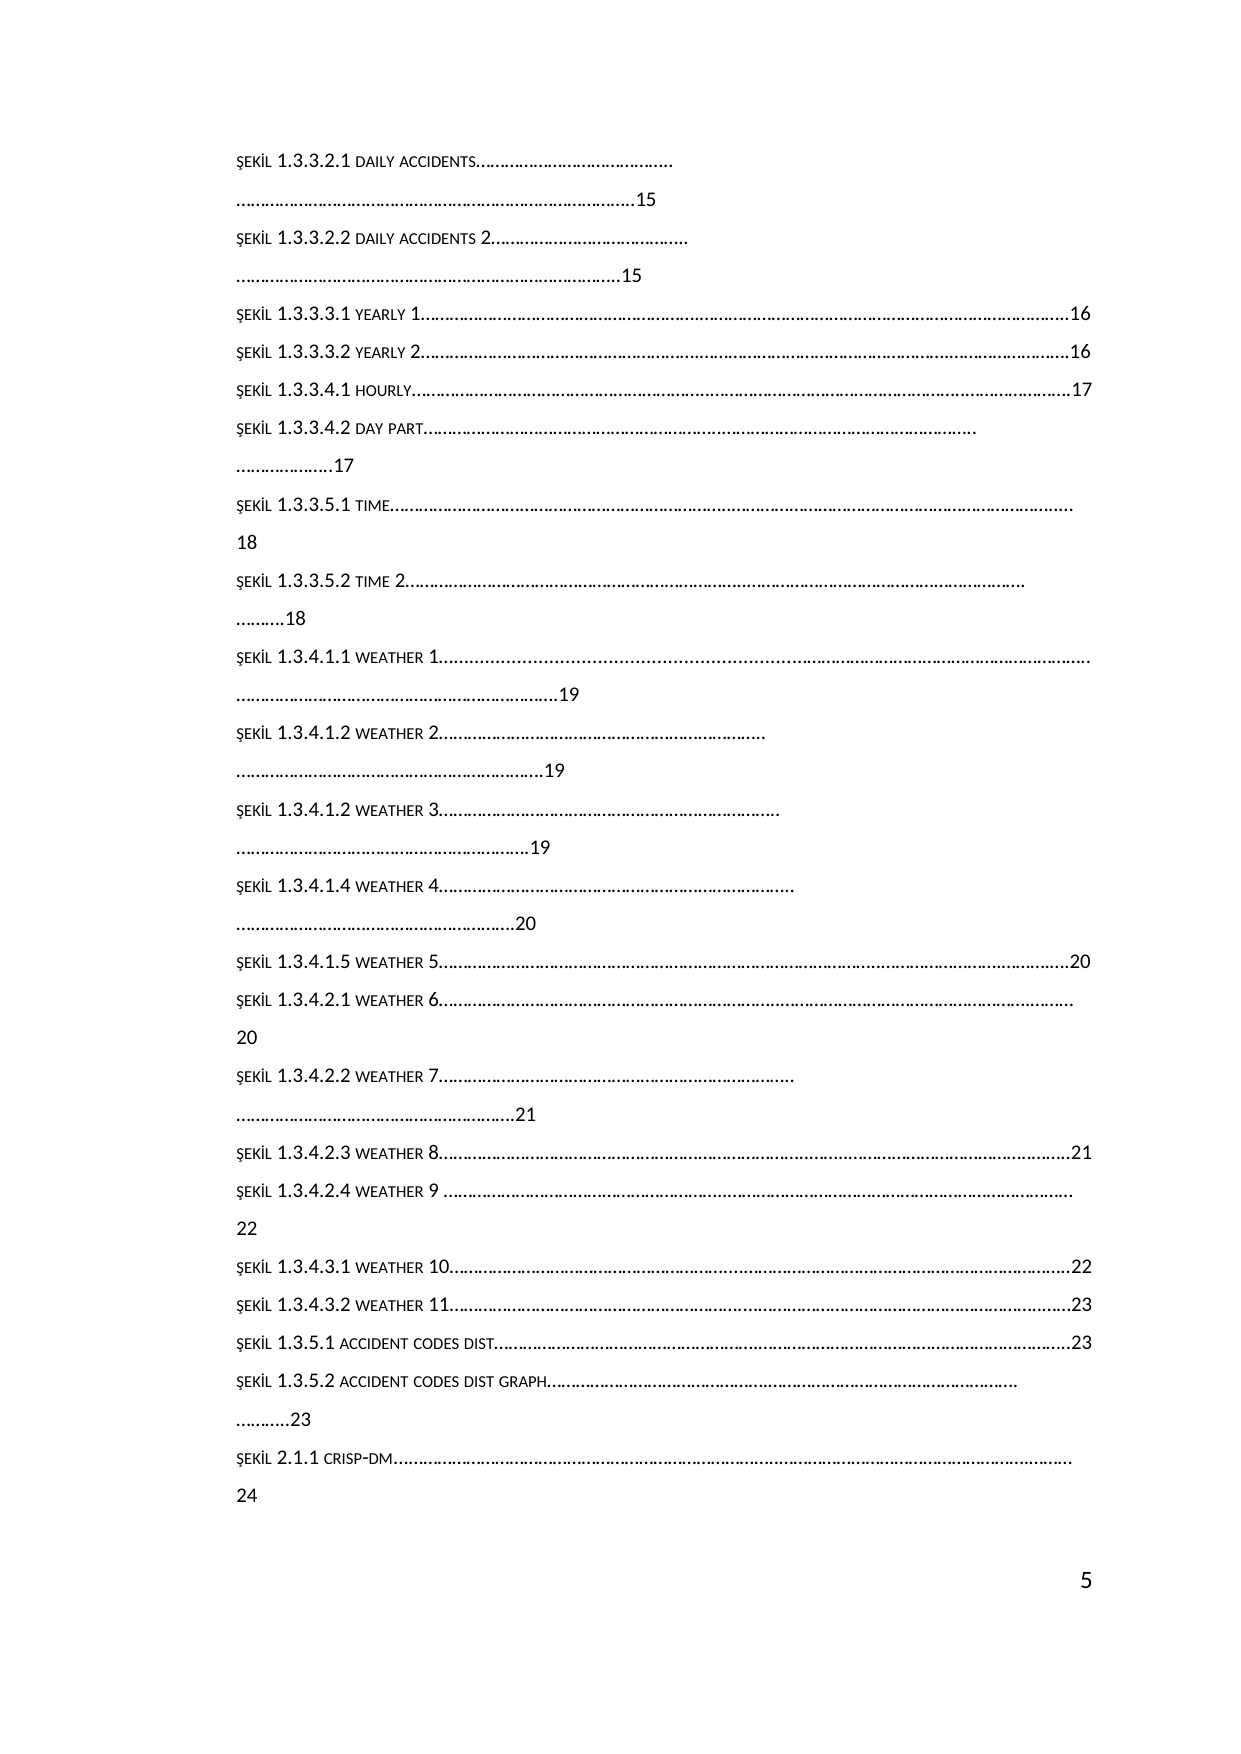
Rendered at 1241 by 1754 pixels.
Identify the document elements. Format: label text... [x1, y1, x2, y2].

text şekil 1.3.4.1.1 weather 1… ……………………………………………………..………………………………………………………….19 [236, 643, 1092, 707]
text şekil 1.3.4.1.5 weather 5………………………………………………………………………………..…………………….……….….20 [236, 948, 1092, 974]
text şekil 1.3.5.1 accıdent codes dıst……………………………………………….………………………………………………………..23 [236, 1329, 1092, 1355]
text şekil 1.3.4.2.2 weather 7………………………………………………………………..………………………………………………….21 [236, 1063, 1092, 1126]
text şekil 1.3.3.5.2 tıme 2……………………………………………………………..………………………………………………….……….18 [236, 567, 1092, 631]
text şekil 1.3.4.2.3 weather 8…………………………………………………………………..……..………………………………..……..21 [236, 1139, 1092, 1164]
text şekil 1.3.4.3.2 weather 11……………………………………………………....…………………………………………………..……23 [236, 1291, 1092, 1317]
text şekil 1.3.3.5.1 tıme……………………………………………………………..…………………………………………………………..…18 [236, 491, 1092, 554]
text şekil 1.3.3.2.1 daıly accıdents…………………………………..………………………………………………………………………..15 [236, 148, 1092, 211]
text şekil 1.3.4.3.1 weather 10…………………………………………………....…………………………………………………………..22 [236, 1253, 1092, 1279]
text şekil 1.3.4.2.1 weather 6……………………………………………………………..…………………………………………….………20 [236, 986, 1092, 1050]
text şekil 1.3.3.3.2 yearly 2………………………………………………….…………………………………………….…………………….16 [236, 338, 1092, 364]
text şekil 1.3.3.2.2 daıly accıdents 2…………………………………..……………………………………………………………………..15 [236, 224, 1092, 287]
text şekil 1.3.4.2.4 weather 9 …………………………………………………..………………………………………………………………22 [236, 1177, 1092, 1241]
text şekil 1.3.3.4.2 day part……………………………………………………..……………………………………………..………………..17 [236, 414, 1092, 478]
text şekil 1.3.4.1.2 weather 3……………………………………………………………..…………………………………………………….19 [236, 796, 1092, 859]
text şekil 1.3.4.1.2 weather 2…………………………………………………………..……………………………………………………….19 [236, 719, 1092, 783]
text şekil 1.3.3.4.1 hourly……………………………………………………..……………………………………………..………………….17 [236, 376, 1092, 402]
text şekil 2.1.1 crısp-dm...…………………………………………………………………..…………………………………………….………24 [236, 1444, 1092, 1507]
text şekil 1.3.5.2 accıdent codes dıst graph……………………………………….…………………………………………….………..23 [236, 1368, 1092, 1431]
text şekil 1.3.3.3.1 yearly 1………………………………………………….…………………………………………………………………..16 [236, 300, 1092, 326]
text şekil 1.3.4.1.4 weather 4………………………………………………………………..………………………………………………….20 [236, 872, 1092, 936]
